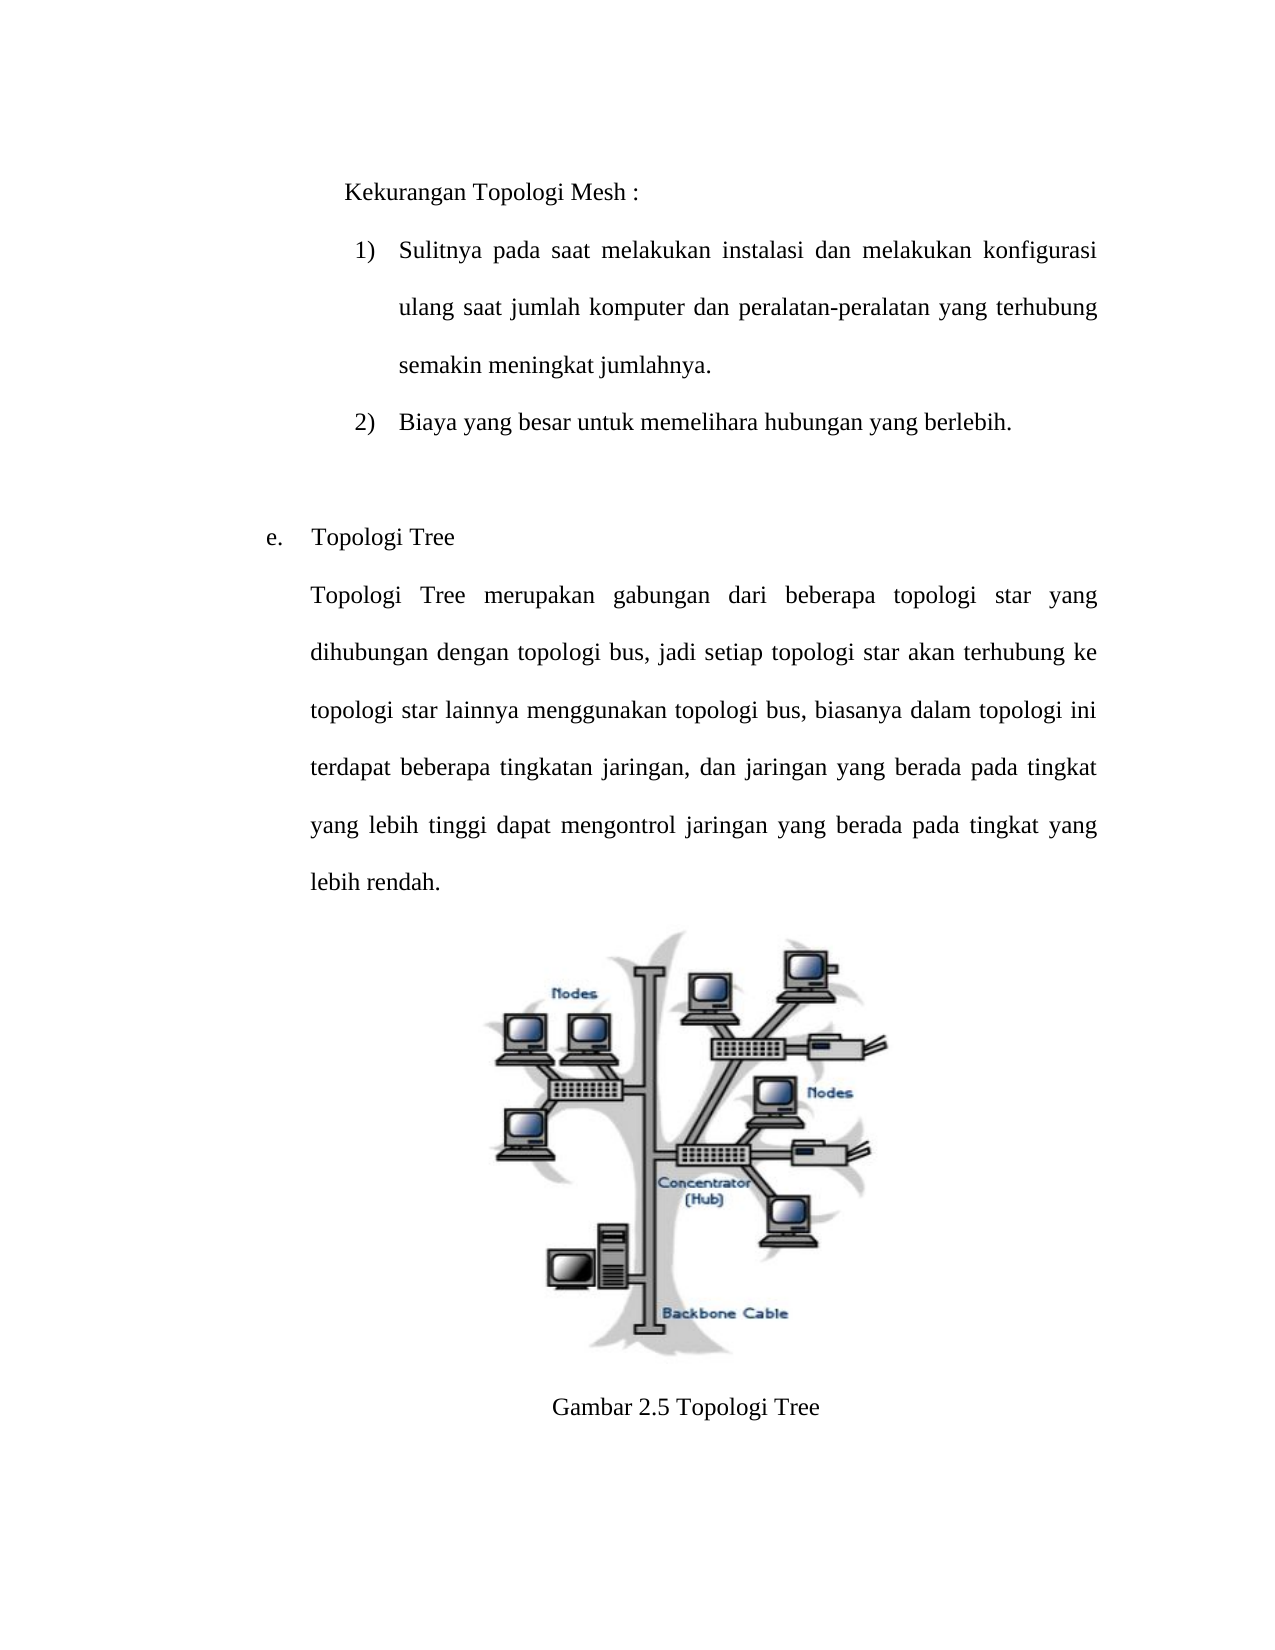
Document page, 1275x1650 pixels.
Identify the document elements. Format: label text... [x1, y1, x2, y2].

list Sulitnya pada saat melakukan instalasi dan melakukan konfigurasi ulang saat jumlah komputer dan peralatan-peralatan yang terhubung semakin meningkat jumlahnya. [354, 235, 1098, 378]
picture [478, 924, 894, 1364]
text Kekurangan Topologi Mesh : [269, 177, 1098, 206]
list Biaya yang besar untuk memelihara hubungan yang berlebih. [354, 407, 1098, 436]
list Topologi Tree merupakan gabungan dari beberapa topologi star yang dihubungan dengan topologi bus, jadi setiap topologi star akan terhubung ke topologi star lainnya menggunakan topologi bus, biasanya dalam topologi ini terdapat beberapa tingkatan jaringan, dan jaringan yang berada pada tingkat yang lebih tinggi dapat mengontrol jaringan yang berada pada tingkat yang lebih rendah. [310, 580, 1098, 896]
list Topologi Tree [266, 522, 1098, 551]
list Gambar 2.5 Topologi Tree [274, 1392, 1098, 1421]
